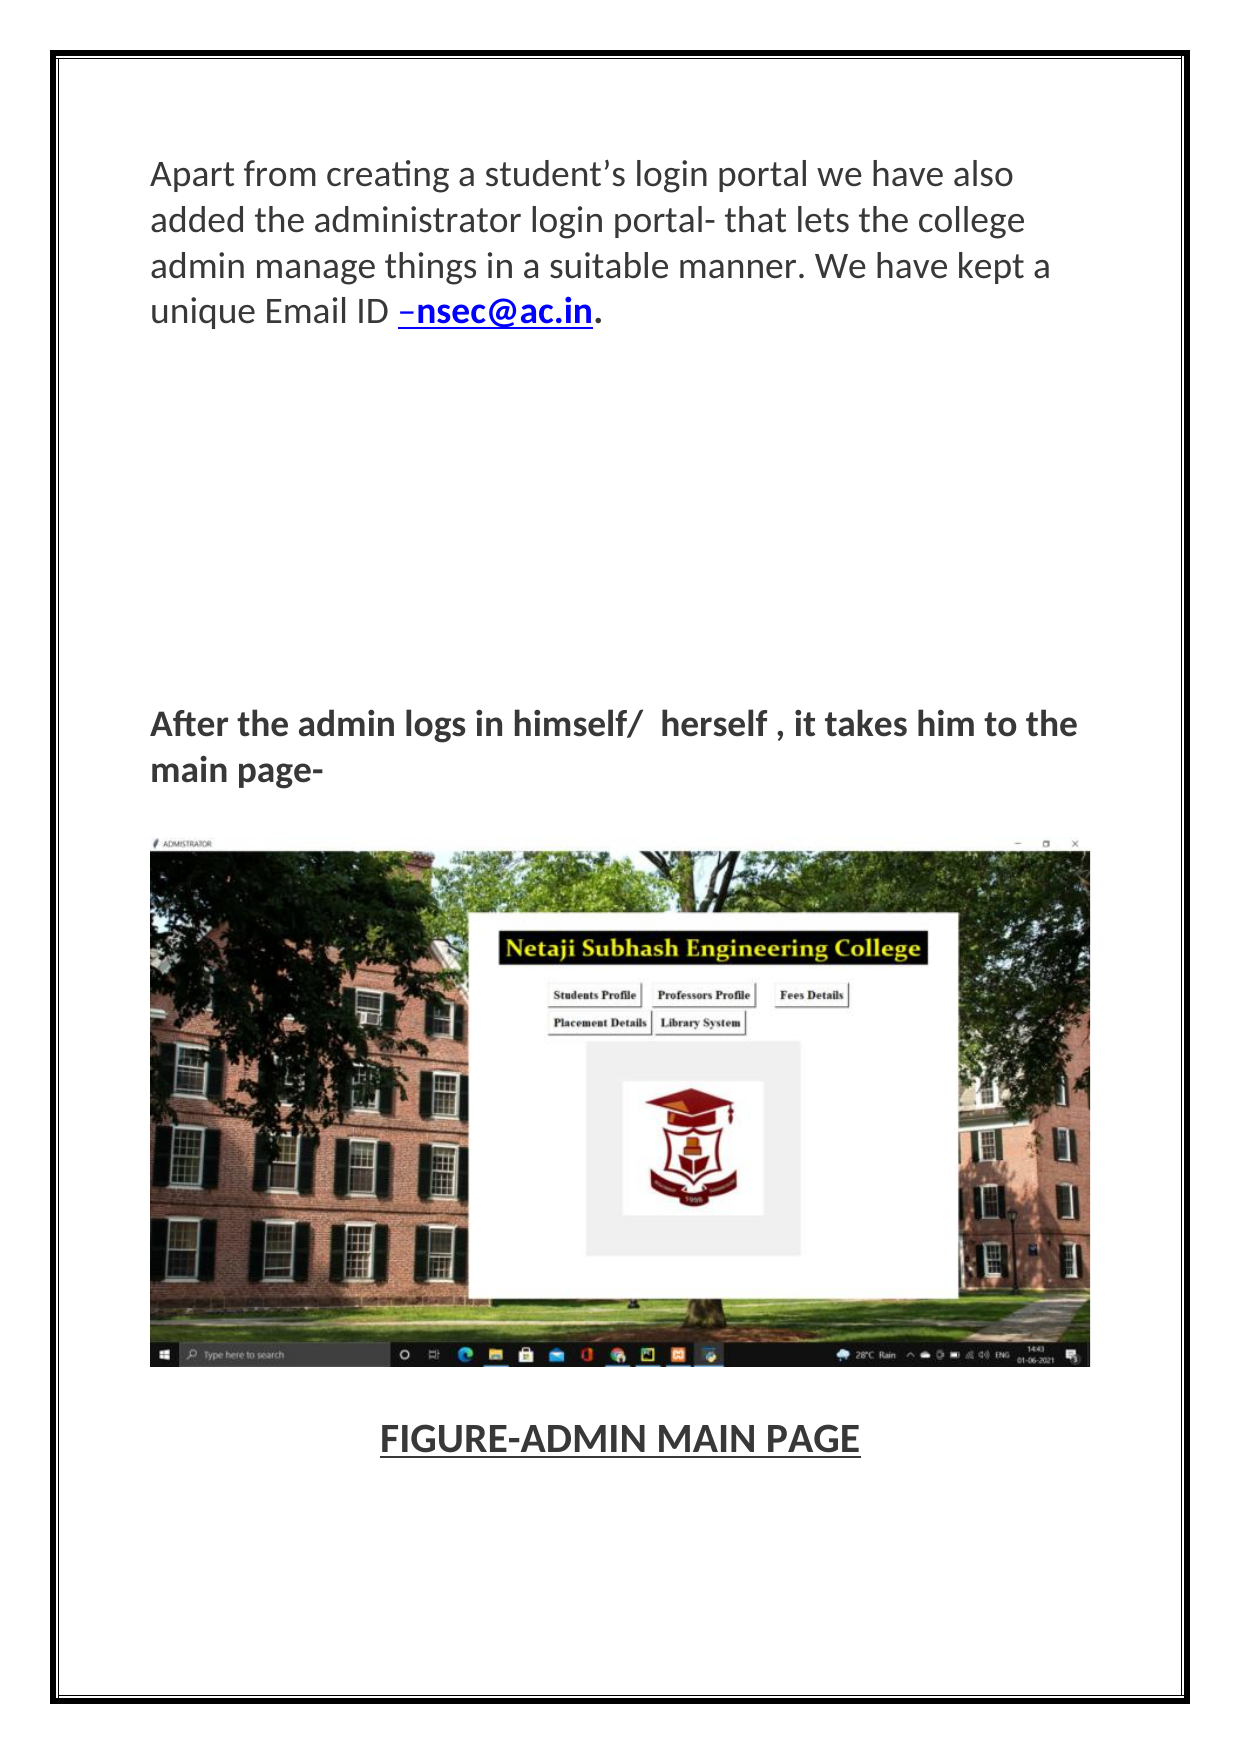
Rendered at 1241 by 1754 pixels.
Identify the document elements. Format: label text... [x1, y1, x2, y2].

text Apart from creating a student’s login portal we have also added the administrator login portal- that lets the college admin manage things in a suitable manner. We have kept a unique Email ID –nsec@ac.in. [150, 150, 1090, 333]
text After the admin logs in himself/ herself , it takes him to the main page- [150, 700, 1090, 792]
picture [150, 837, 1091, 1367]
text FIGURE-ADMIN MAIN PAGE [150, 1412, 1090, 1463]
